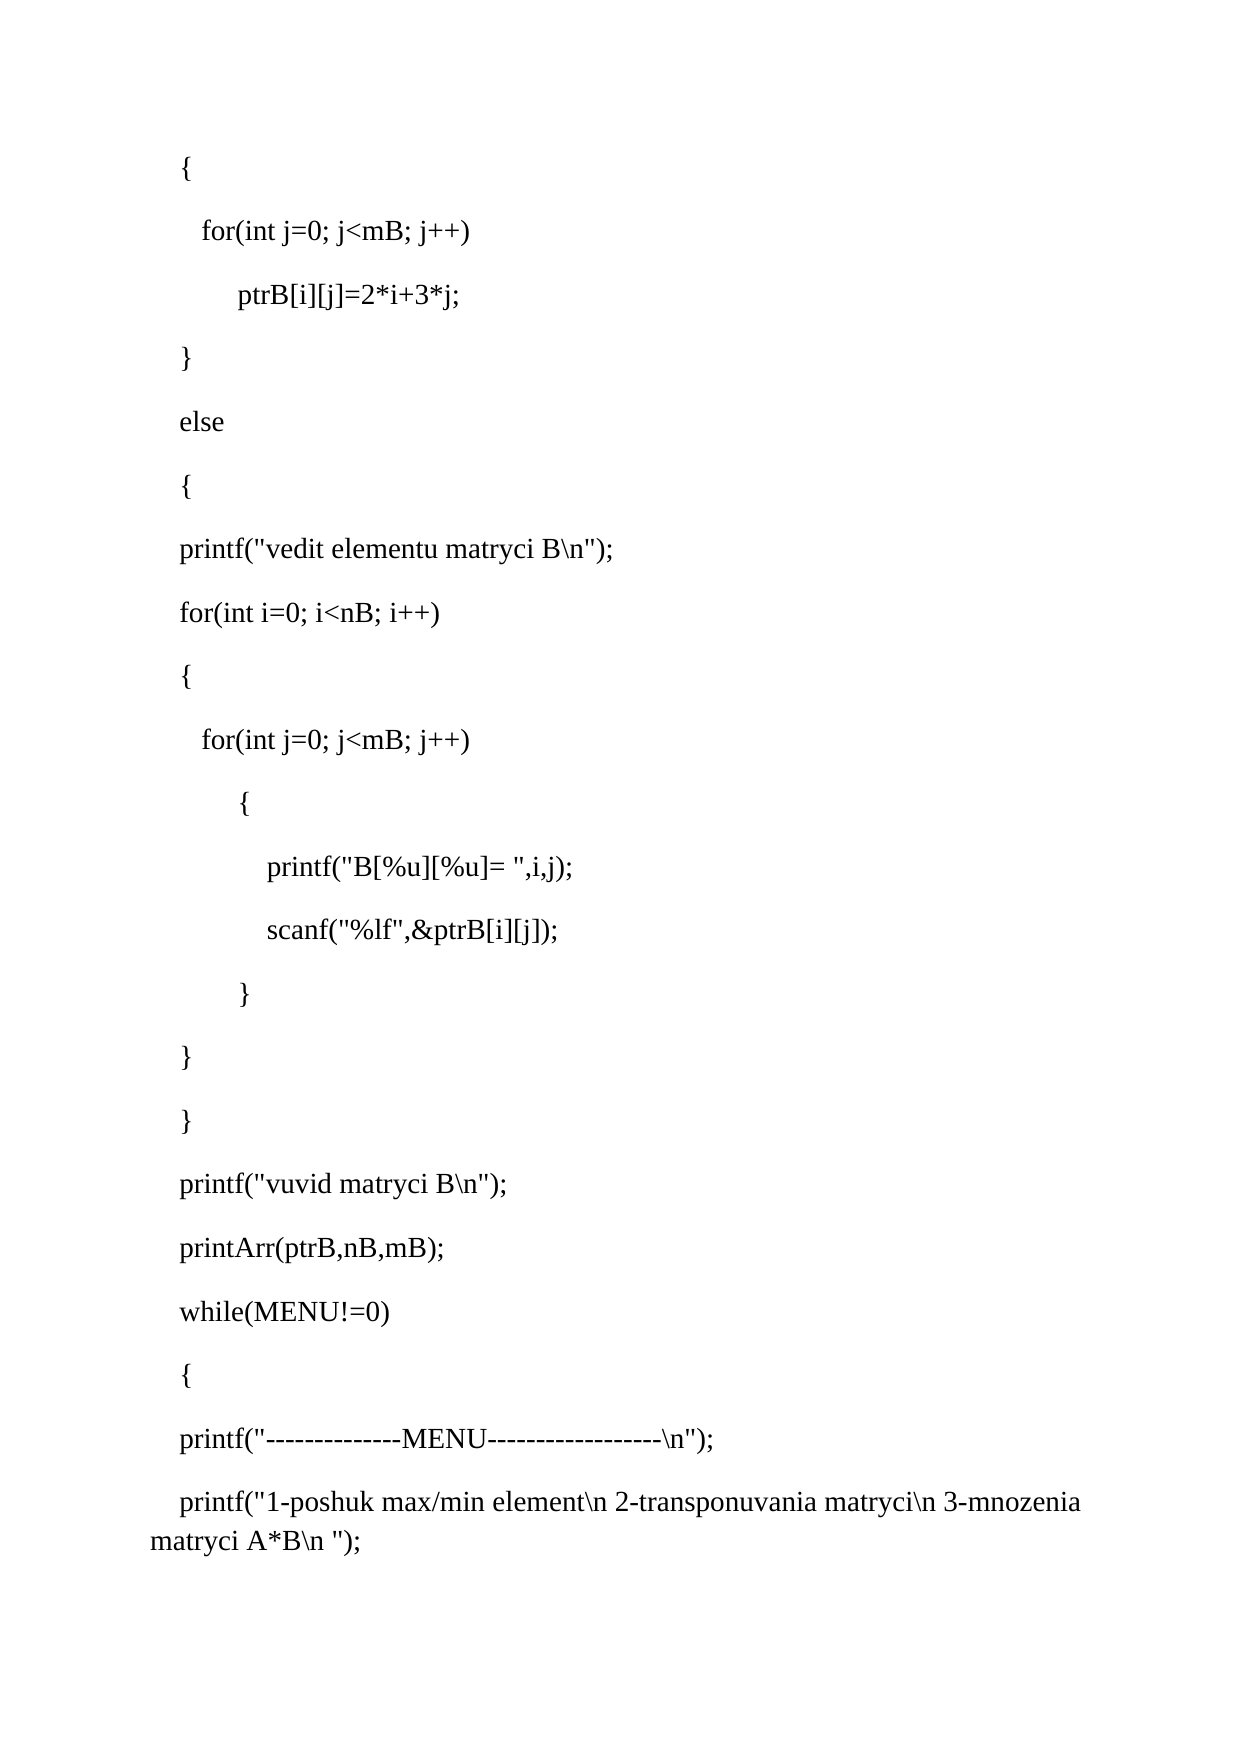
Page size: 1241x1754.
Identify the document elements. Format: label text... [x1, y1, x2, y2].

text for(int j=0; j<mB; j++) [150, 213, 1090, 247]
text printf("vuvid matryci B\n"); [150, 1167, 1090, 1200]
text printf("vedit elementu matryci B\n"); [150, 531, 1090, 565]
text ptrB[i][j]=2*i+3*j; [150, 277, 1090, 311]
text { [150, 150, 1090, 183]
text printArr(ptrB,nB,mB); [150, 1230, 1090, 1264]
text } [150, 976, 1090, 1009]
text printf("--------------MENU------------------\n"); [150, 1421, 1090, 1454]
text } [150, 1039, 1090, 1073]
text for(int j=0; j<mB; j++) [150, 722, 1090, 755]
text { [150, 785, 1090, 819]
text } [150, 1103, 1090, 1137]
text scanf("%lf",&ptrB[i][j]); [150, 912, 1090, 946]
text } [150, 341, 1090, 374]
text while(MENU!=0) [150, 1294, 1090, 1327]
text { [150, 1357, 1090, 1391]
text for(int i=0; i<nB; i++) [150, 595, 1090, 628]
text printf("B[%u][%u]= ",i,j); [150, 849, 1090, 882]
text { [150, 468, 1090, 501]
text printf("1-poshuk max/min element\n 2-transponuvania matryci\n 3-mnozenia matryci A*B\n "); [150, 1484, 1090, 1556]
text else [150, 404, 1090, 438]
text { [150, 658, 1090, 692]
